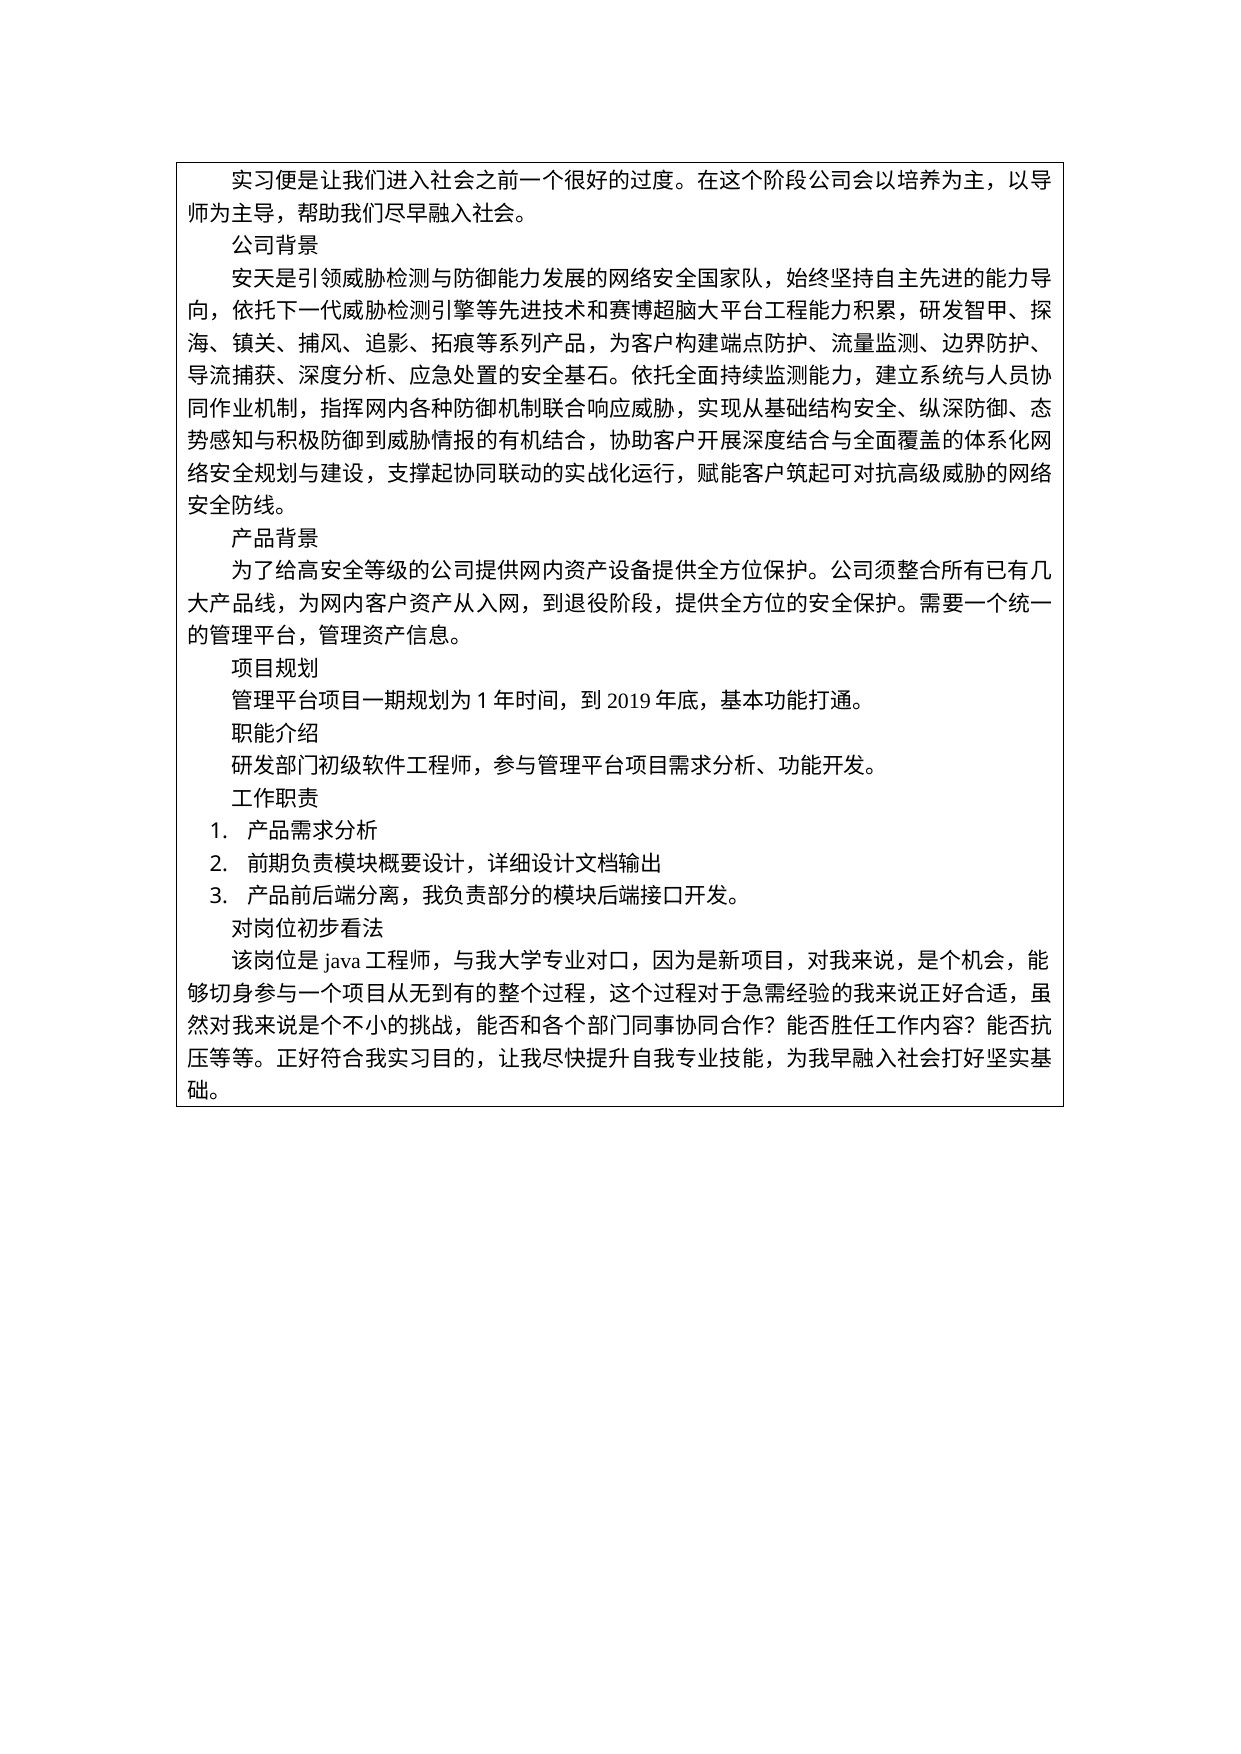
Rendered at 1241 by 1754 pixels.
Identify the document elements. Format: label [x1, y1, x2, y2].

table_cell [177, 163, 1063, 1106]
